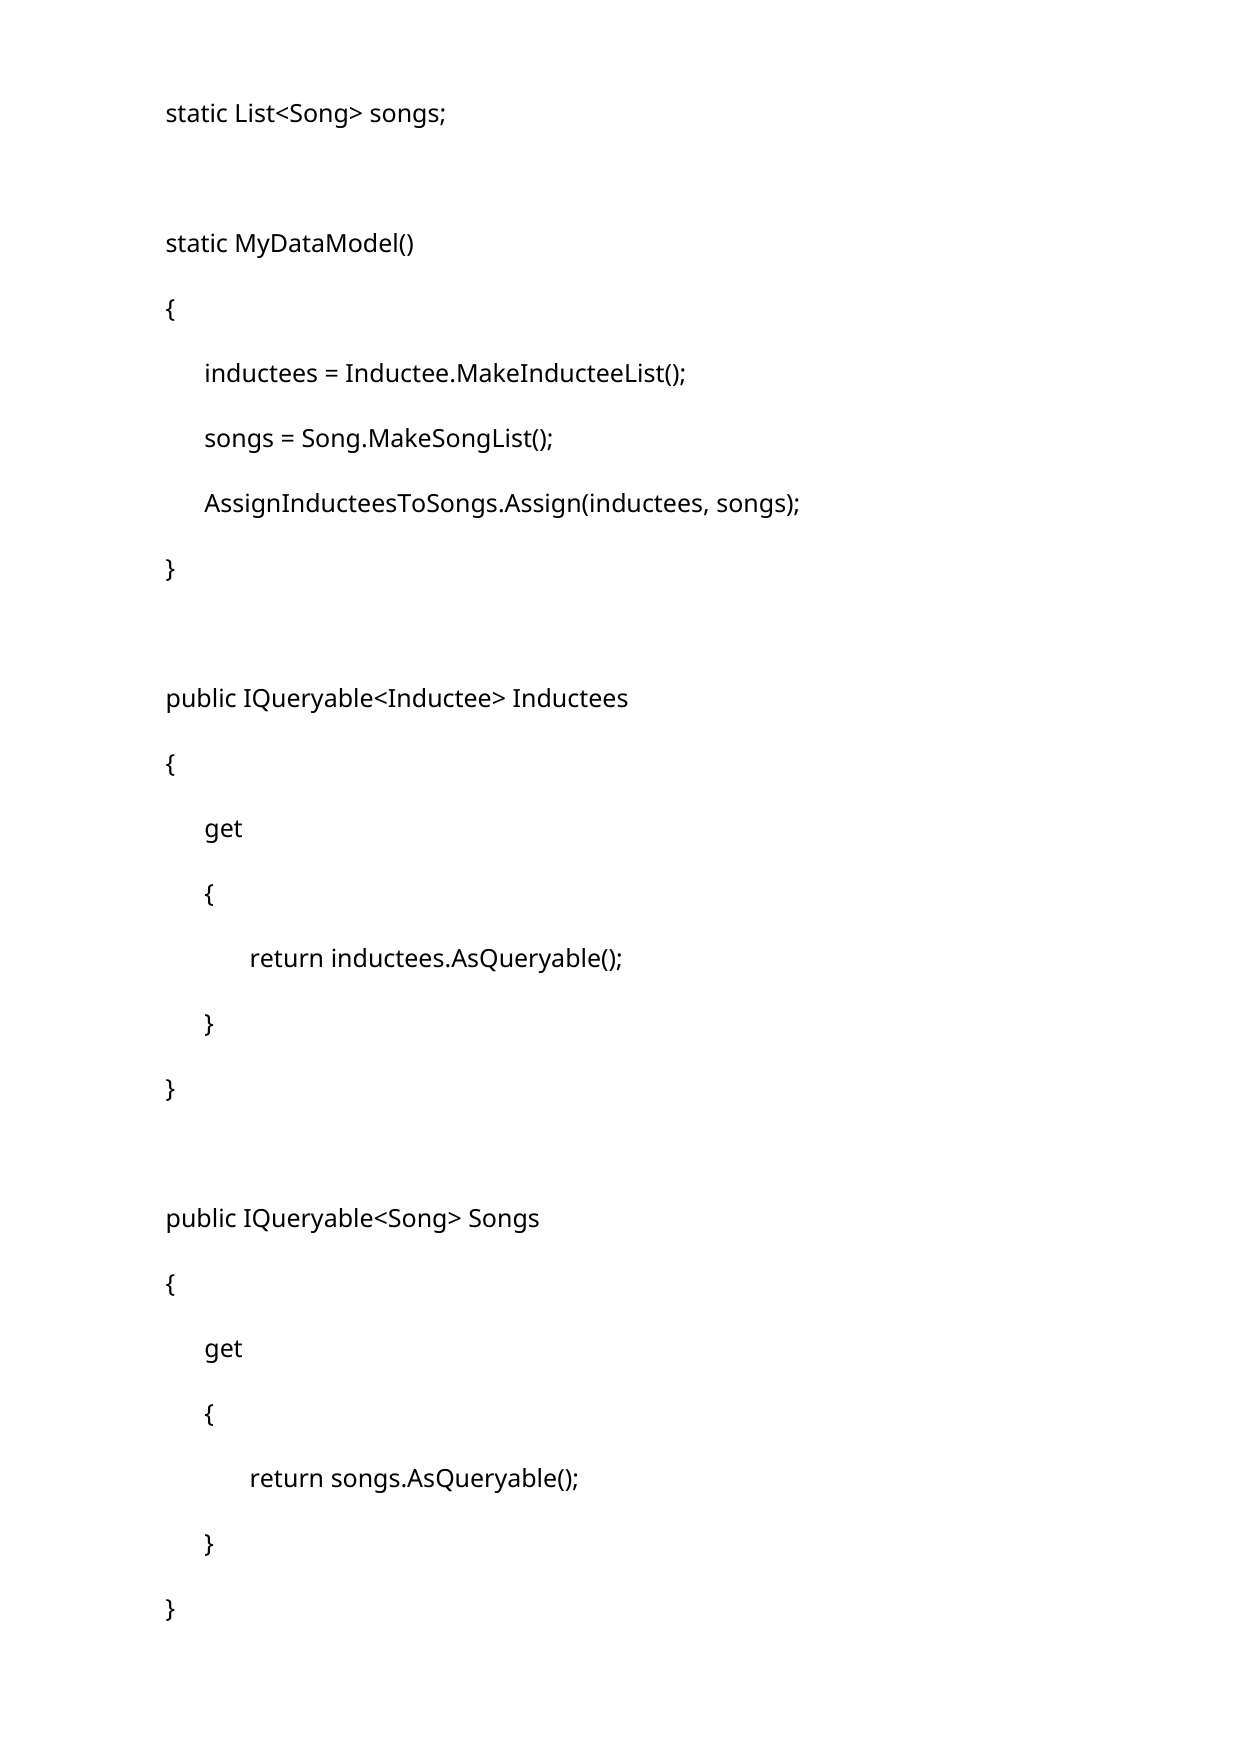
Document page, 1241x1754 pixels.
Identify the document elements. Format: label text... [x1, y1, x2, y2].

text { [75, 1251, 1165, 1316]
text inductees = Inductee.MakeInducteeList(); [75, 341, 1165, 406]
text get [75, 1316, 1165, 1381]
text { [75, 731, 1165, 796]
text static MyDataModel() [75, 211, 1165, 276]
text { [75, 276, 1165, 341]
text } [75, 991, 1165, 1056]
text return songs.AsQueryable(); [75, 1446, 1165, 1511]
text AssignInducteesToSongs.Assign(inductees, songs); [75, 471, 1165, 536]
text return inductees.AsQueryable(); [75, 926, 1165, 991]
text static List<Song> songs; [75, 81, 1165, 146]
text } [75, 1056, 1165, 1121]
text { [75, 1381, 1165, 1446]
text public IQueryable<Song> Songs [75, 1186, 1165, 1251]
text public IQueryable<Inductee> Inductees [75, 666, 1165, 731]
text } [75, 1576, 1165, 1641]
text get [75, 796, 1165, 861]
text { [75, 861, 1165, 926]
text } [75, 536, 1165, 601]
text } [75, 1511, 1165, 1576]
text songs = Song.MakeSongList(); [75, 406, 1165, 471]
